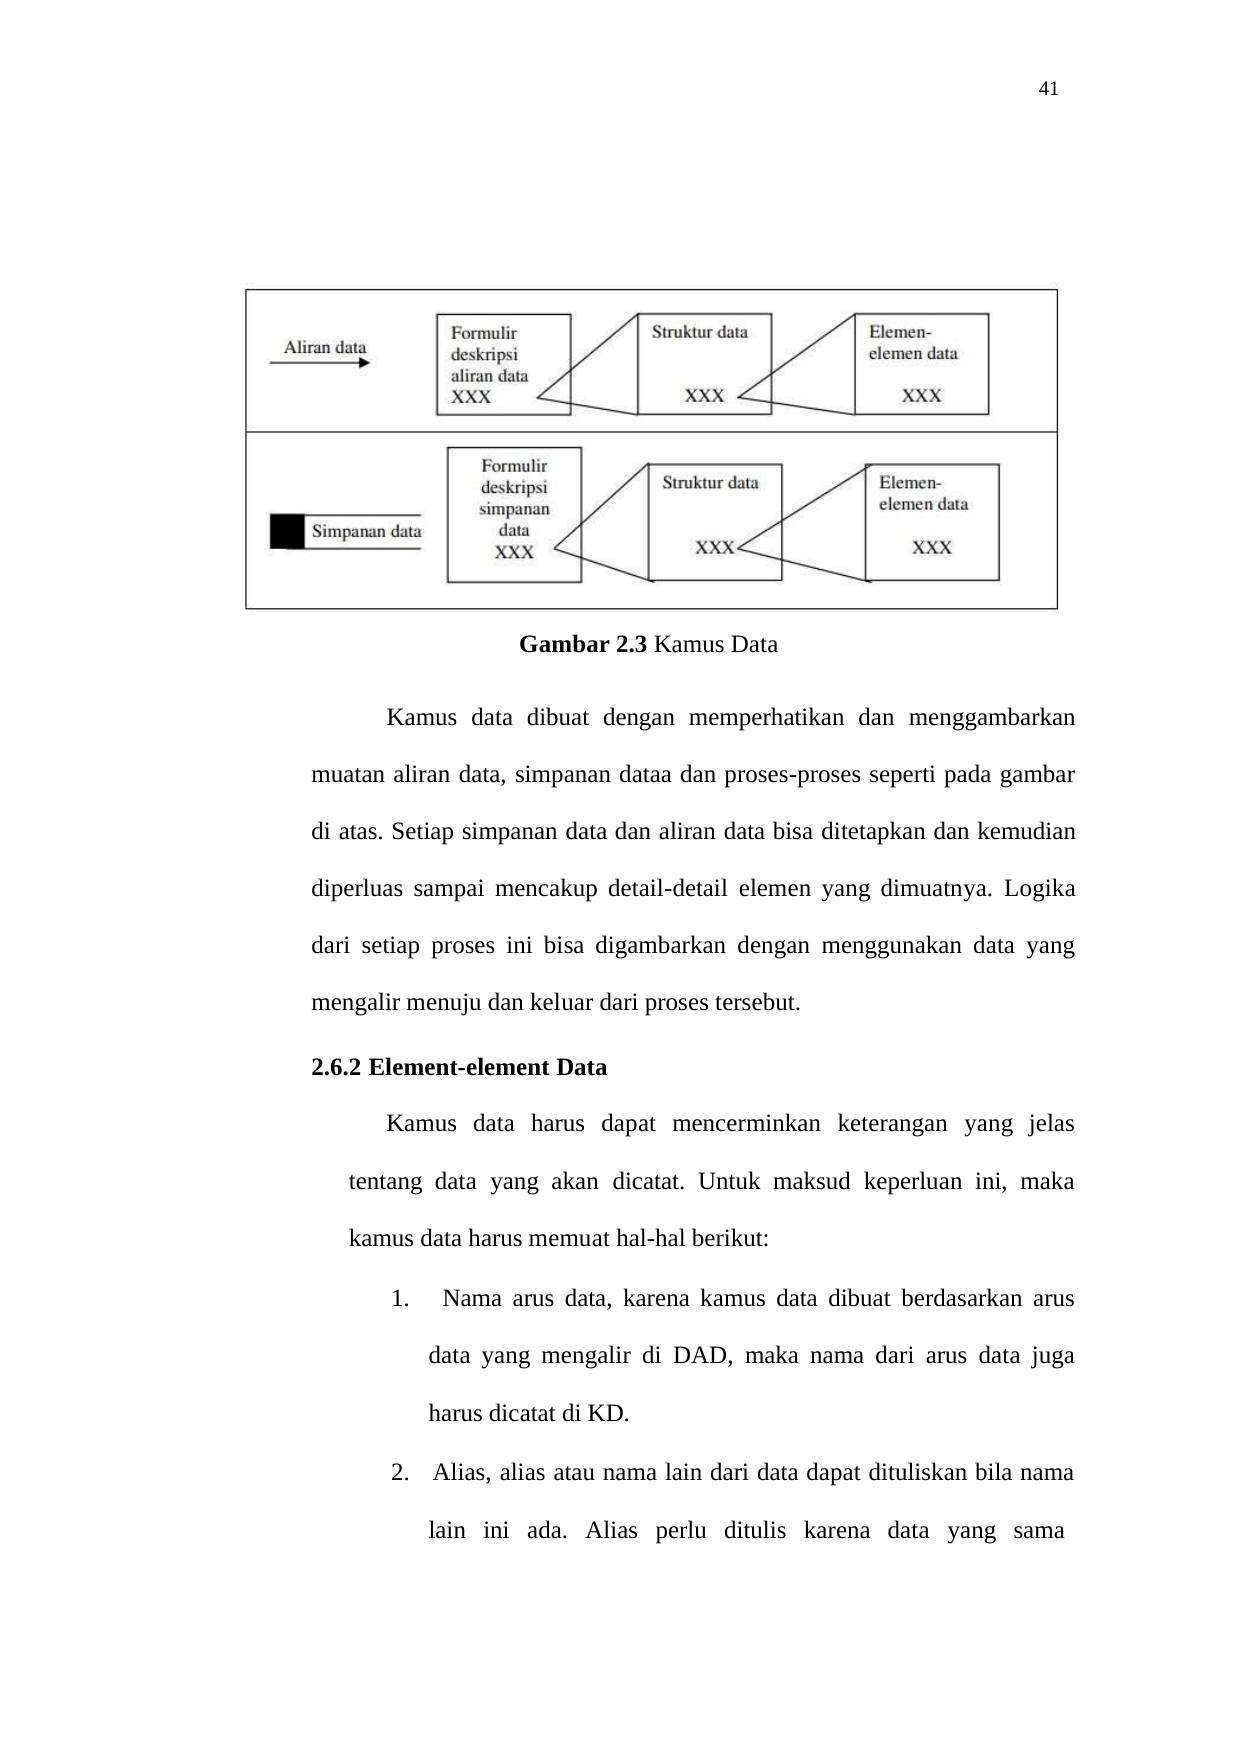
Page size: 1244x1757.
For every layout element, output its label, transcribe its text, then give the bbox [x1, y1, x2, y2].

text Kamus data harus dapat mencerminkan keterangan yang jelas tentang data yang akan dicatat. Untuk maksud keperluan ini, maka kamus data harus memuat hal-hal berikut: [349, 1108, 1075, 1252]
text Gambar 2.3 Kamus Data [514, 629, 783, 658]
picture [236, 282, 1064, 613]
text 2.6.2 Element-element Data [311, 1052, 1083, 1081]
text 1. Nama arus data, karena kamus data dibuat berdasarkan arus data yang mengalir di DAD, maka nama dari arus data juga harus dicatat di KD. [391, 1283, 1075, 1426]
text Kamus data dibuat dengan memperhatikan dan menggambarkan muatan aliran data, simpanan dataa dan proses-proses seperti pada gambar di atas. Setiap simpanan data dan aliran data bisa ditetapkan dan kemudian diperluas sampai mencakup detail-detail elemen yang dimuatnya. Logika dari setiap proses ini bisa digambarkan dengan menggunakan data yang mengalir menuju dan keluar dari proses tersebut. [311, 702, 1076, 1016]
text 2. Alias, alias atau nama lain dari data dapat dituliskan bila nama lain ini ada. Alias perlu ditulis karena data yang sama [391, 1457, 1075, 1543]
